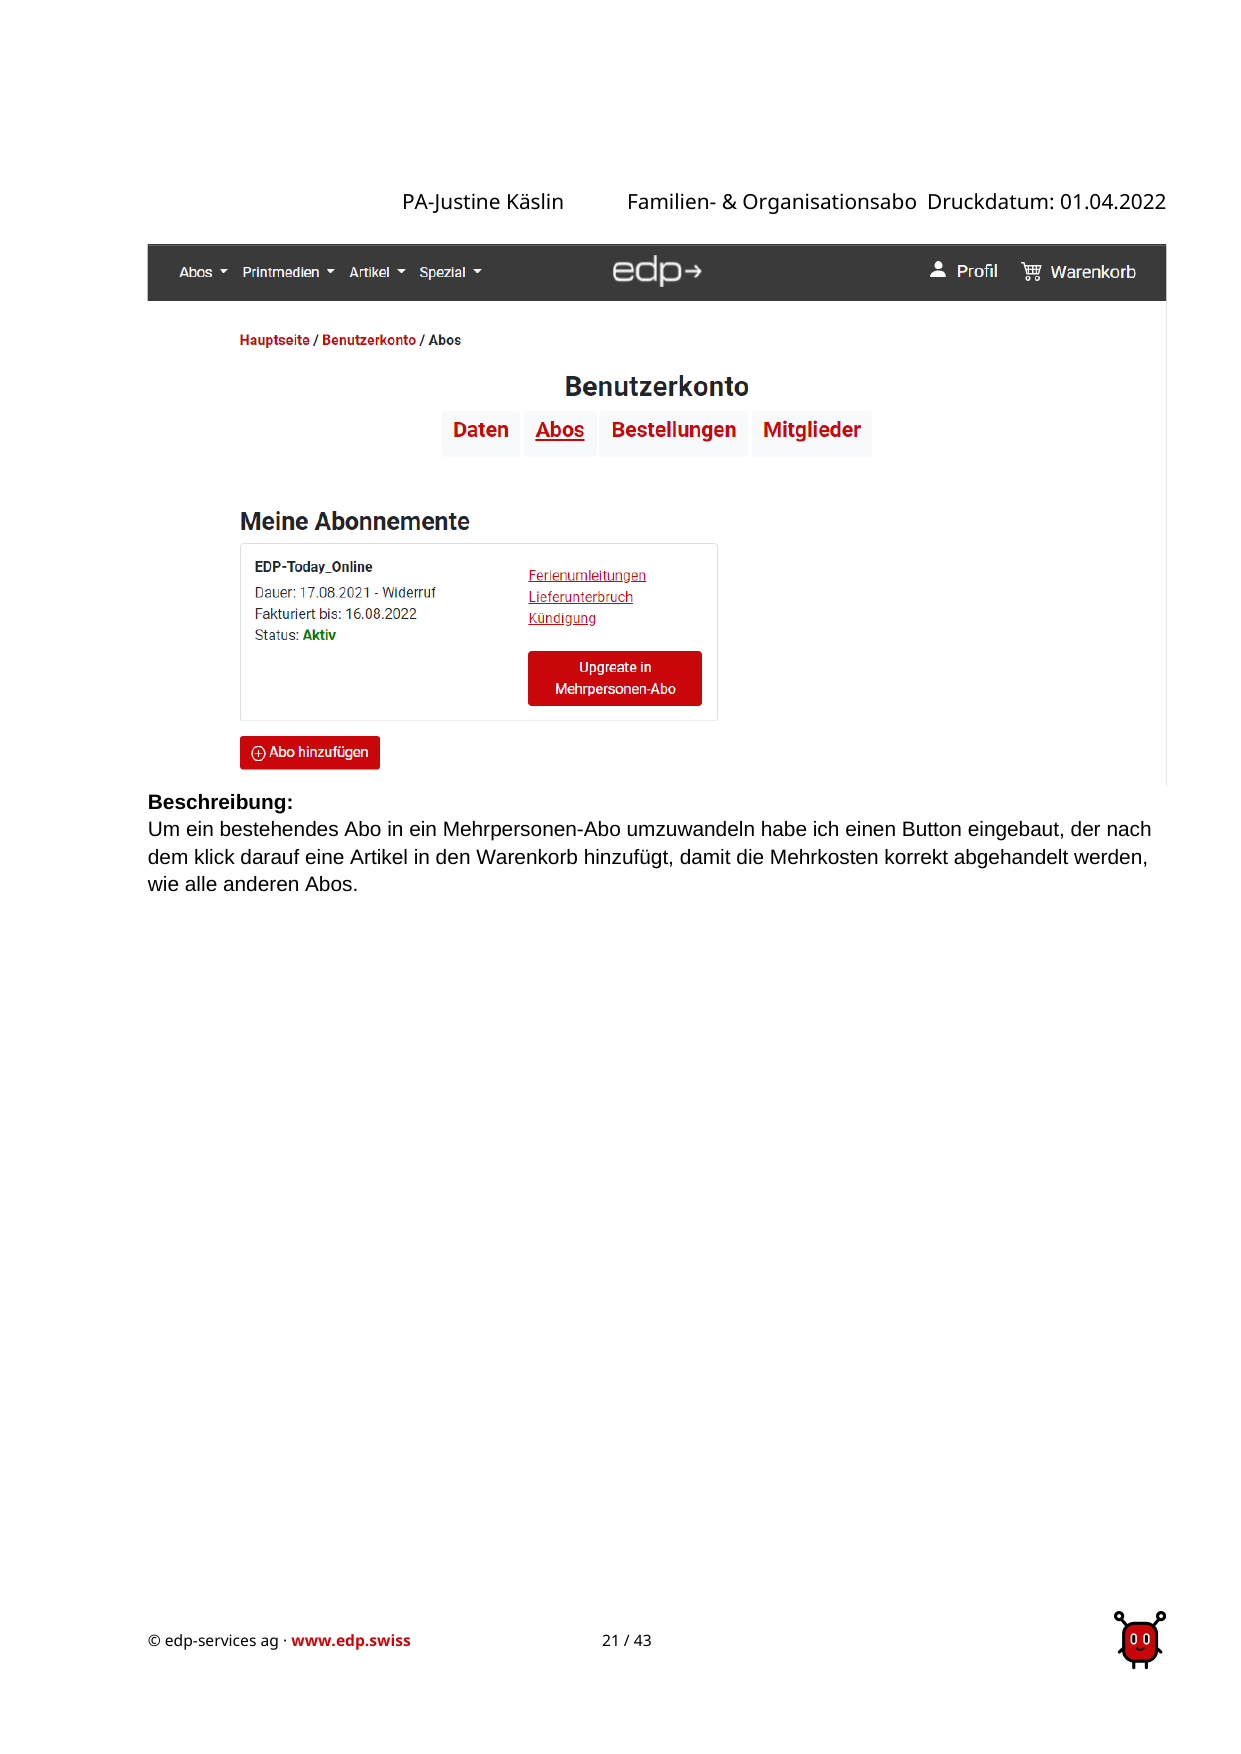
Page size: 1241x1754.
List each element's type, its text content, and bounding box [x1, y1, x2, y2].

text Um ein bestehendes Abo in ein Mehrpersonen-Abo umzuwandeln habe ich einen Button eingebaut, der nach dem klick darauf eine Artikel in den Warenkorb hinzufügt, damit die Mehrkosten korrekt abgehandelt werden, wie alle anderen Abos. [148, 817, 1166, 896]
picture [147, 244, 1167, 786]
picture [1113, 1610, 1167, 1670]
text Beschreibung: [148, 790, 1166, 814]
